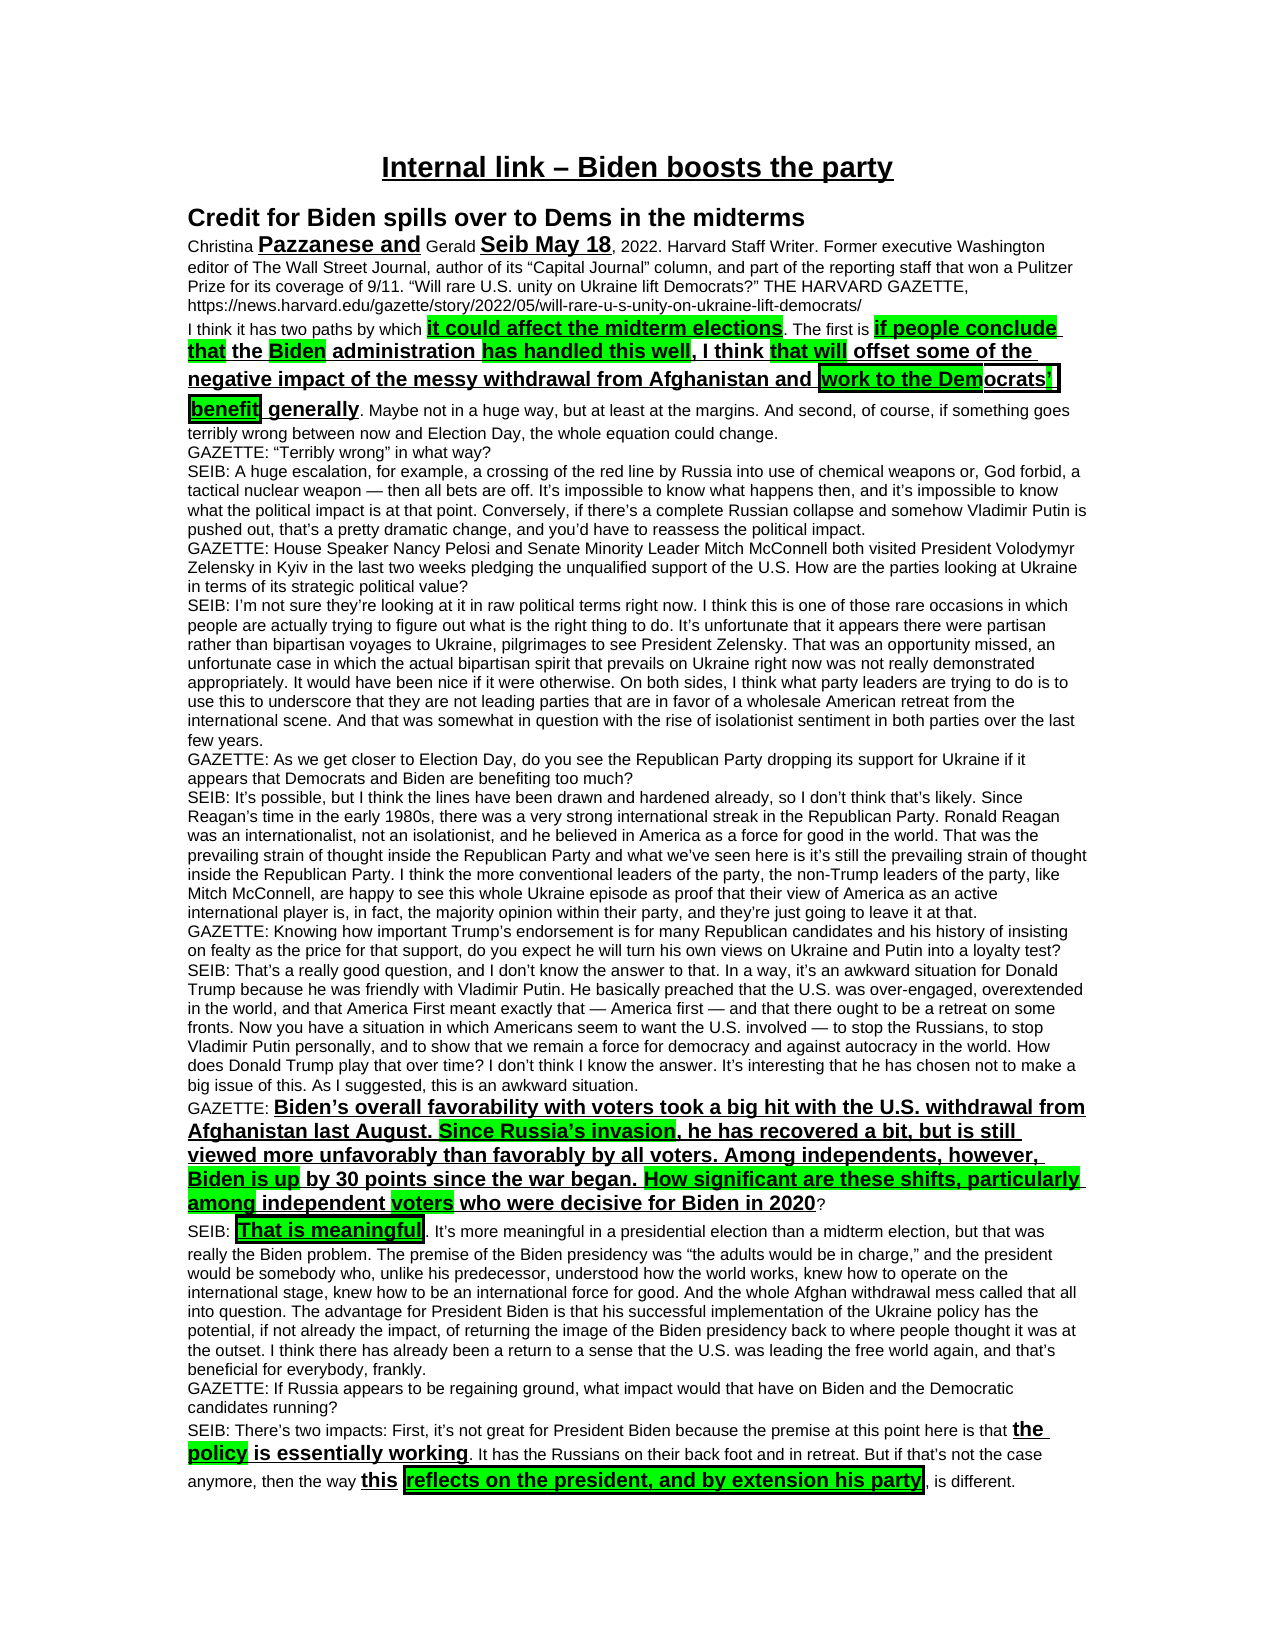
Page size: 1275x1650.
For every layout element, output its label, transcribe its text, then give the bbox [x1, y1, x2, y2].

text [187, 1417, 1087, 1495]
text SEIB: That’s a really good question, and I don’t know the answer to that. In a way, it’s an awkward situation for Donald Trump because he was friendly with Vladimir Putin. He basically preached that the U.S. was over-engaged, overextended in the world, and that America First meant exactly that — America first — and that there ought to be a retreat on some fronts. Now you have a situation in which Americans seem to want the U.S. involved — to stop the Russians, to stop Vladimir Putin personally, and to show that we remain a force for democracy and against autocracy in the world. How does Donald Trump play that over time? I don’t think I know the answer. It’s interesting that he has chosen not to make a big issue of this. As I suggested, this is an awkward situation. [187, 960, 1087, 1094]
text SEIB: A huge escalation, for example, a crossing of the red line by Russia into use of chemical weapons or, God forbid, a tactical nuclear weapon — then all bets are off. It’s impossible to know what happens then, and it’s impossible to know what the political impact is at that point. Conversely, if there’s a complete Russian collapse and somehow Vladimir Putin is pushed out, that’s a pretty dramatic change, and you’d have to reassess the political impact. [187, 462, 1087, 539]
subtitle Internal link – Biden boosts the party [187, 150, 1087, 183]
text GAZETTE: Biden’s overall favorability with voters took a big hit with the U.S. withdrawal from Afghanistan last August. Since Russia’s invasion, he has recovered a bit, but is still viewed more unfavorably than favorably by all voters. Among independents, however, Biden is up by 30 points since the war began. How significant are these shifts, particularly among independent voters who were decisive for Biden in 2020? [187, 1094, 1087, 1214]
text GAZETTE: If Russia appears to be regaining ground, what impact would that have on Biden and the Democratic candidates running? [187, 1379, 1087, 1417]
text I think it has two paths by which it could affect the midterm elections. The first is if people conclude that the Biden administration has handled this well, I think that will offset some of the negative impact of the messy withdrawal from Afghanistan and work to the Democrats’ benefit generally. Maybe not in a huge way, but at least at the margins. And second, of course, if something goes terribly wrong between now and Election Day, the whole equation could change. [187, 315, 1087, 443]
text SEIB: I’m not sure they’re looking at it in raw political terms right now. I think this is one of those rare occasions in which people are actually trying to figure out what is the right thing to do. It’s unfortunate that it appears there were partisan rather than bipartisan voyages to Ukraine, pilgrimages to see President Zelensky. That was an opportunity missed, an unfortunate case in which the actual bipartisan spirit that prevails on Ukraine right now was not really demonstrated appropriately. It would have been nice if it were otherwise. On both sides, I think what party leaders are trying to do is to use this to underscore that they are not leading parties that are in favor of a wholesale American retreat from the international scene. And that was somewhat in question with the rise of isolationist sentiment in both parties over the last few years. [187, 596, 1087, 749]
text SEIB: That is meaningful. It’s more meaningful in a presidential election than a midterm election, but that was really the Biden problem. The premise of the Biden presidency was “the adults would be in charge,” and the president would be somebody who, unlike his predecessor, understood how the world works, knew how to operate on the international stage, knew how to be an international force for good. And the whole Afghan withdrawal mess called that all into question. The advantage for President Biden is that his successful implementation of the Ukraine policy has the potential, if not already the impact, of returning the image of the Biden presidency back to where people thought it was at the outset. I think there has already been a return to a sense that the U.S. was leading the free world again, and that’s beneficial for everybody, frankly. [187, 1214, 1087, 1379]
text GAZETTE: Knowing how important Trump’s endorsement is for many Republican candidates and his history of insisting on fealty as the price for that support, do you expect he will turn his own views on Ukraine and Putin into a loyalty test? [187, 922, 1087, 960]
text GAZETTE: House Speaker Nancy Pelosi and Senate Minority Leader Mitch McConnell both visited President Volodymyr Zelensky in Kyiv in the last two weeks pledging the unqualified support of the U.S. How are the parties looking at Ukraine in terms of its strategic political value? [187, 539, 1087, 596]
text Christina Pazzanese and Gerald Seib May 18, 2022. Harvard Staff Writer. Former executive Washington editor of The Wall Street Journal, author of its “Capital Journal” column, and part of the reporting staff that won a Pulitzer Prize for its coverage of 9/11. “Will rare U.S. unity on Ukraine lift Democrats?” THE HARVARD GAZETTE, https://news.harvard.edu/gazette/story/2022/05/will-rare-u-s-unity-on-ukraine-lift-democrats/ [187, 231, 1087, 315]
text SEIB: It’s possible, but I think the lines have been drawn and hardened already, so I don’t think that’s likely. Since Reagan’s time in the early 1980s, there was a very strong international streak in the Republican Party. Ronald Reagan was an internationalist, not an isolationist, and he believed in America as a force for good in the world. That was the prevailing strain of thought inside the Republican Party and what we’ve seen here is it’s still the prevailing strain of thought inside the Republican Party. I think the more conventional leaders of the party, the non-Trump leaders of the party, like Mitch McConnell, are happy to see this whole Ukraine episode as proof that their view of America as an active international player is, in fact, the majority opinion within their party, and they’re just going to leave it at that. [187, 788, 1087, 922]
subtitle Credit for Biden spills over to Dems in the midterms [187, 203, 1087, 231]
text GAZETTE: “Terribly wrong” in what way? [187, 443, 1087, 462]
text GAZETTE: As we get closer to Election Day, do you see the Republican Party dropping its support for Ukraine if it appears that Democrats and Biden are benefiting too much? [187, 749, 1087, 788]
